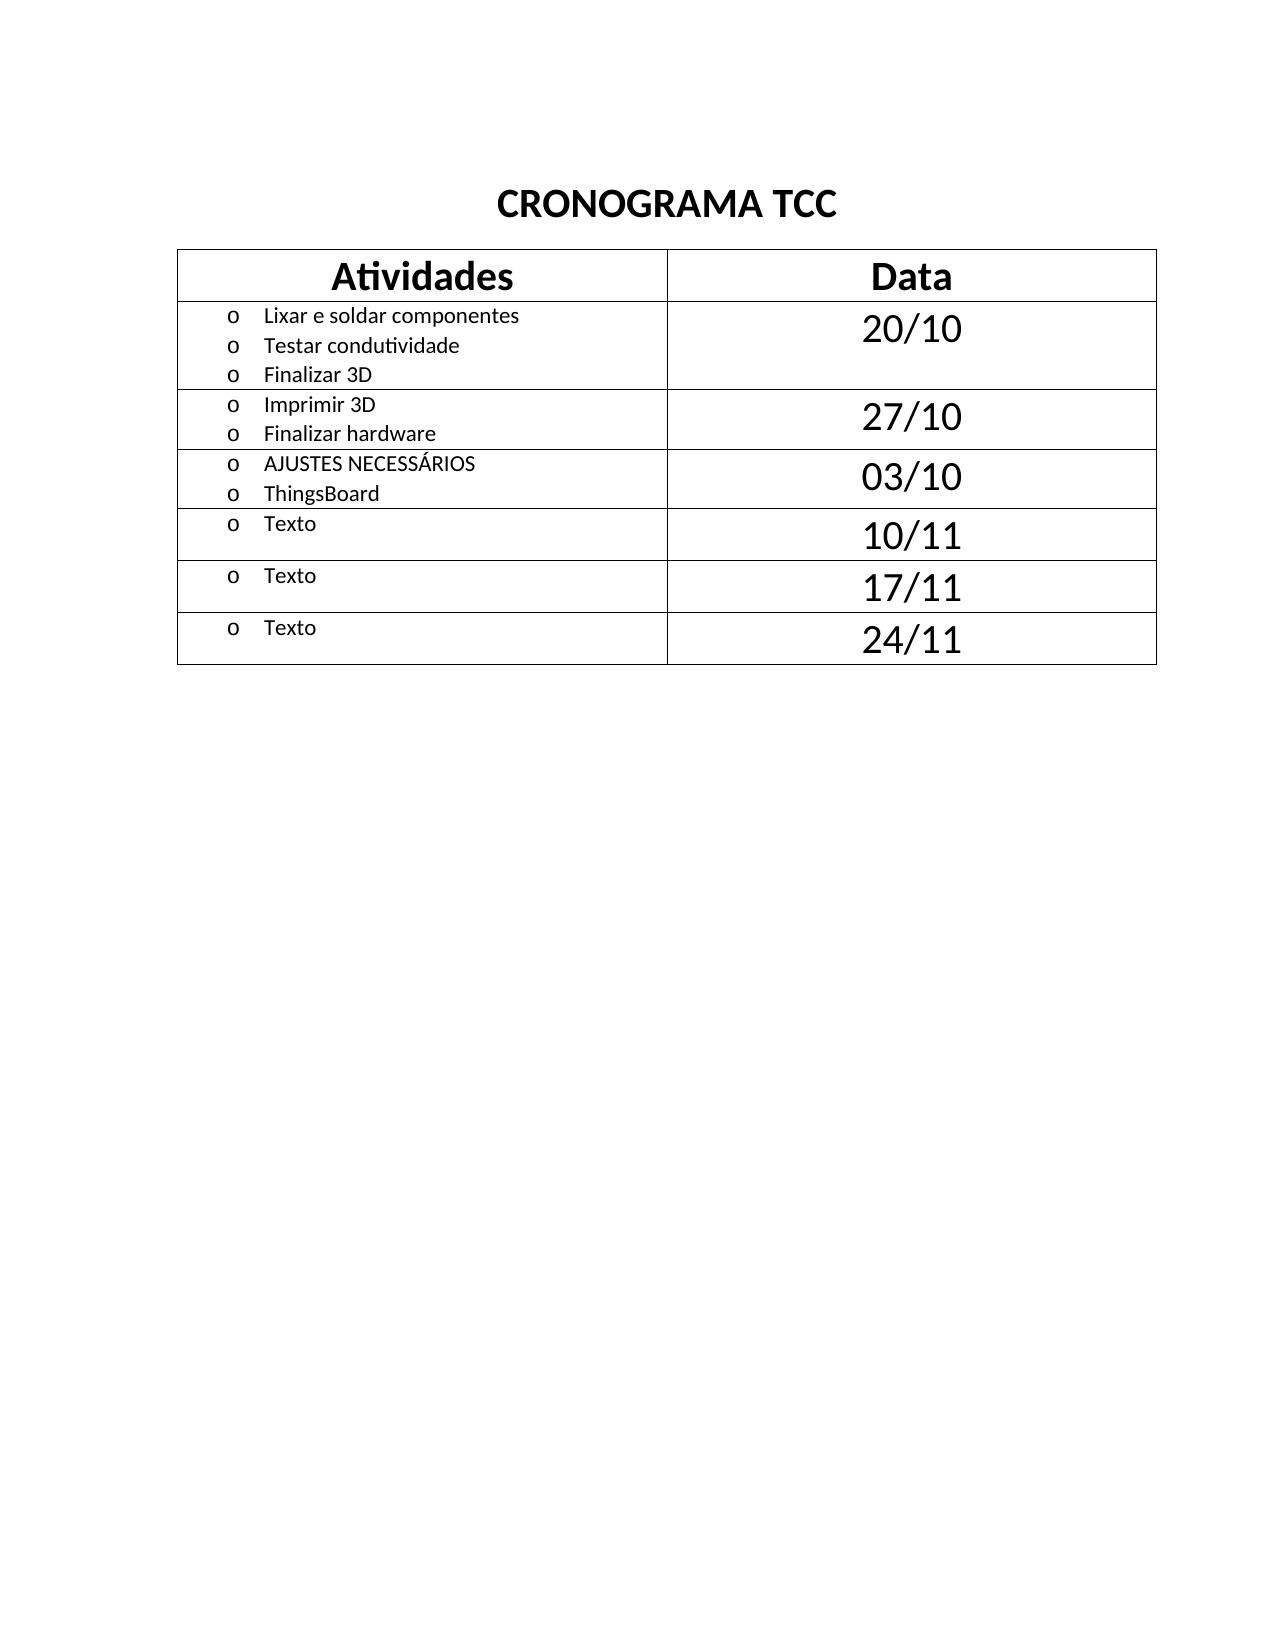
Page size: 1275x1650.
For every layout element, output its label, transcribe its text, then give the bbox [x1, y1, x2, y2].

table_header Data [668, 250, 1156, 301]
text CRONOGRAMA TCC [177, 177, 1157, 228]
table_cell Texto [178, 509, 667, 560]
table_cell Texto [178, 561, 667, 612]
table_cell 10/11 [668, 509, 1156, 560]
table_cell Lixar e soldar componentes Testar condutividade Finalizar 3D [178, 302, 667, 389]
table_cell 03/10 [668, 450, 1156, 508]
table_cell 20/10 [668, 302, 1156, 389]
table_cell 17/11 [668, 561, 1156, 612]
table_cell 27/10 [668, 390, 1156, 448]
table_header Atividades [178, 250, 667, 301]
table_cell AJUSTES NECESSÁRIOS ThingsBoard [178, 450, 667, 508]
table_cell Texto [178, 613, 667, 663]
table_cell 24/11 [668, 613, 1156, 663]
table_cell Imprimir 3D Finalizar hardware [178, 390, 667, 448]
